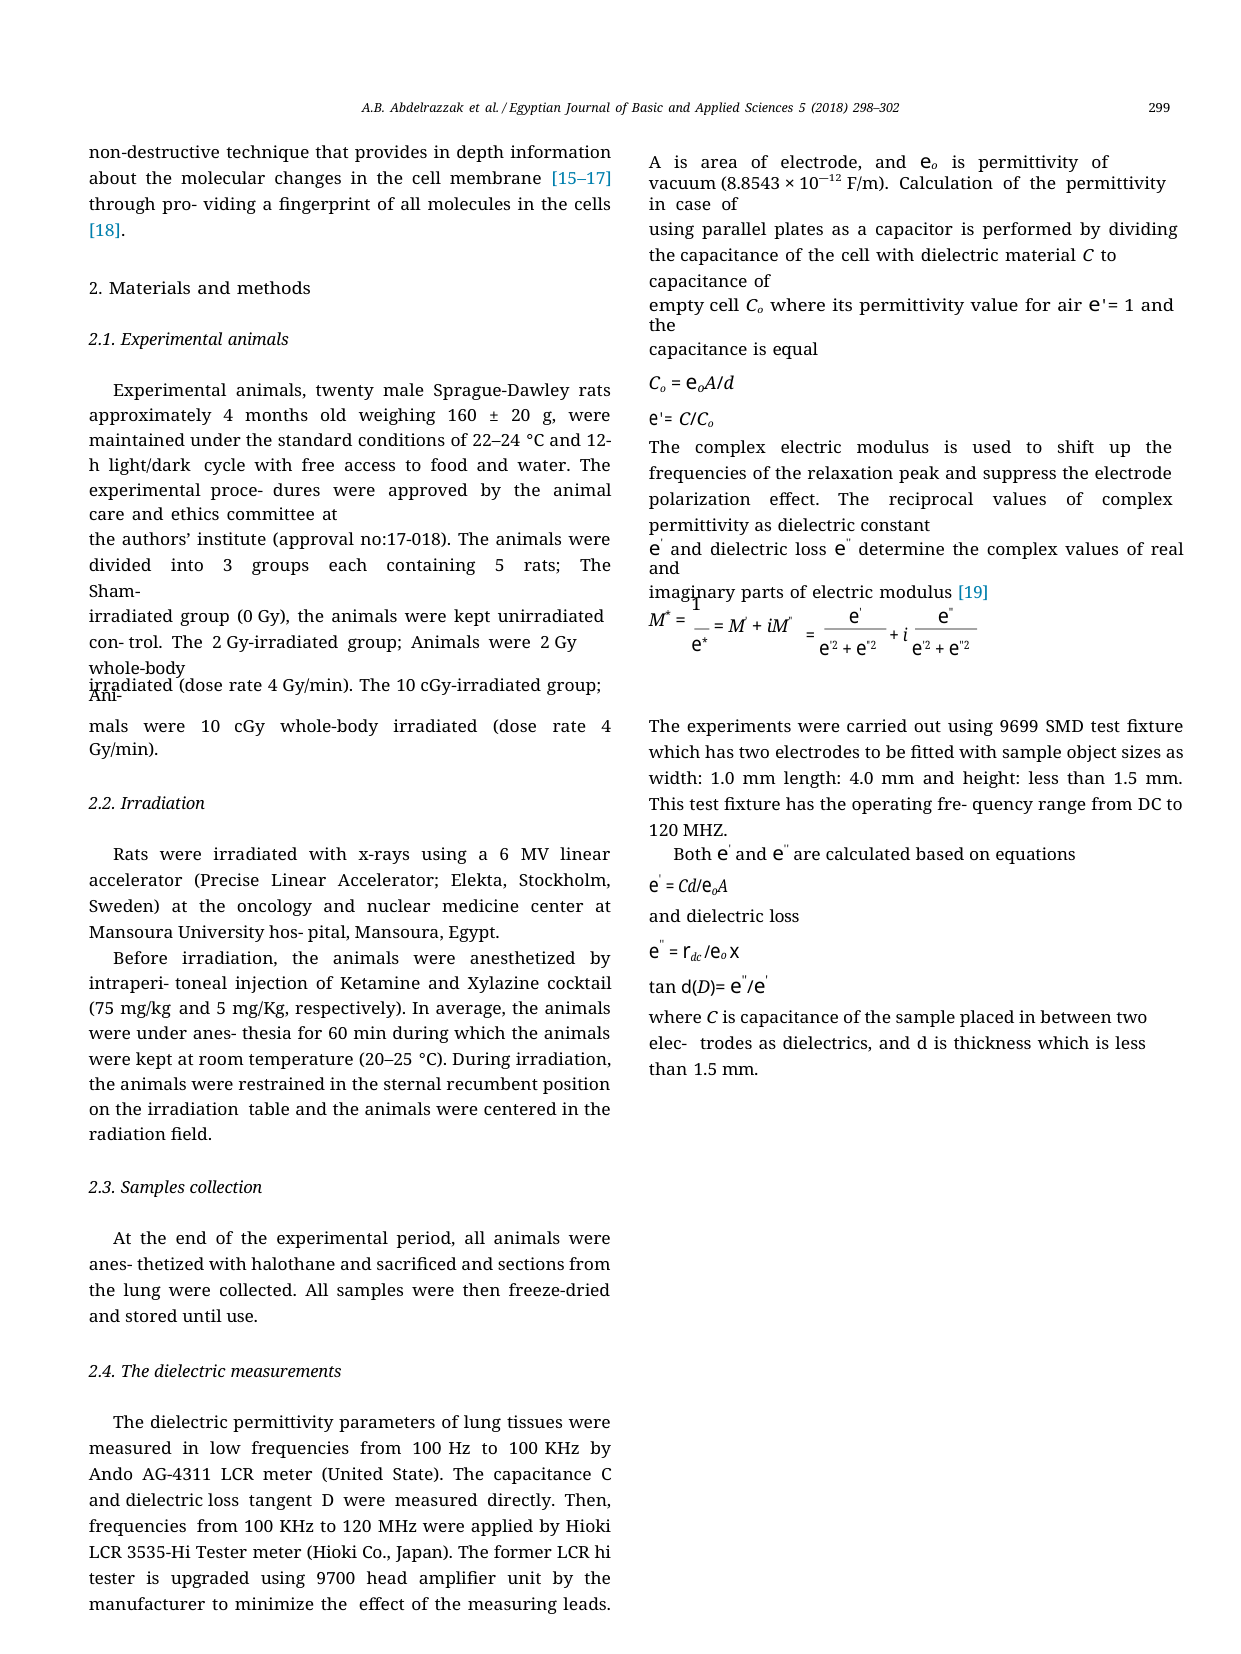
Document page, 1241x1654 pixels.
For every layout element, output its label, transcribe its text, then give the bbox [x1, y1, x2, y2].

text e'= C/Co [649, 403, 1184, 432]
text capacitance is equal [649, 337, 1184, 360]
text empty cell Co where its permittivity value for air e'= 1 and the [649, 296, 1184, 336]
list Samples collection [89, 1176, 612, 1198]
text The dielectric permittivity parameters of lung tissues were measured in low frequencies from 100 Hz to 100 KHz by Ando AG-4311 LCR meter (United State). The capacitance C and dielectric loss tangent D were measured directly. Then, frequencies from 100 KHz to 120 MHz were applied by Hioki LCR 3535-Hi Tester meter (Hioki Co., Japan). The former LCR hi tester is upgraded using 9700 head amplifier unit by the manufacturer to minimize the effect of the measuring leads. The experiments were carried out using 9699 SMD test fixture which has two electrodes to be fitted with sample object sizes as width: 1.0 mm length: 4.0 mm and height: less than 1.5 mm. This test fixture has the operating fre- quency range from DC to 120 MHZ. [649, 715, 1184, 842]
text irradiated (dose rate 4 Gy/min). The 10 cGy-irradiated group; Ani- [88, 683, 611, 703]
text e' and dielectric loss e'' determine the complex values of real and [649, 540, 1184, 579]
text where C is capacitance of the sample placed in between two elec- trodes as dielectrics, and d is thickness which is less than 1.5 mm. [649, 1006, 1184, 1080]
text non-destructive technique that provides in depth information about the molecular changes in the cell membrane [15–17] through pro- viding a fingerprint of all molecules in the cells [18]. [88, 140, 612, 241]
text the authors’ institute (approval no:17-018). The animals were divided into 3 groups each containing 5 rats; The Sham- [88, 528, 612, 603]
text e'' [938, 604, 1184, 620]
text + i e'2 + e''2 [889, 620, 1184, 657]
list Experimental animals [89, 327, 612, 350]
text imaginary parts of electric modulus [19] [649, 581, 1184, 604]
text e* [616, 631, 708, 650]
list The dielectric measurements [89, 1359, 612, 1382]
text A is area of electrode, and eo is permittivity of vacuum (8.8543 × 10—12 F/m). Calculation of the permittivity in case of [649, 148, 1184, 216]
text e' = Cd/eoA [649, 870, 1184, 899]
text Before irradiation, the animals were anesthetized by intraperi- toneal injection of Ketamine and Xylazine cocktail (75 mg/kg and 5 mg/Kg, respectively). In average, the animals were under anes- thesia for 60 min during which the animals were kept at room temperature (20–25 °C). During irradiation, the animals were restrained in the sternal recumbent position on the irradiation table and the animals were centered in the radiation field. [88, 947, 612, 1145]
list Irradiation [89, 791, 612, 814]
text = M' + iM'' [714, 613, 800, 638]
text mals were 10 cGy whole-body irradiated (dose rate 4 Gy/min). [88, 715, 612, 760]
text e' [848, 604, 885, 620]
list Materials and methods [89, 276, 612, 299]
text Both e' and e'' are calculated based on equations [673, 845, 1184, 864]
text Rats were irradiated with x-rays using a 6 MV linear accelerator (Precise Linear Accelerator; Elekta, Stockholm, Sweden) at the oncology and nuclear medicine center at Mansoura University hos- pital, Mansoura, Egypt. [88, 842, 612, 943]
text Experimental animals, twenty male Sprague-Dawley rats approximately 4 months old weighing 160 ± 20 g, were maintained under the standard conditions of 22–24 °C and 12-h light/dark cycle with free access to food and water. The experimental proce- dures were approved by the animal care and ethics committee at [88, 378, 612, 526]
text At the end of the experimental period, all animals were anes- thetized with halothane and sacrificed and sections from the lung were collected. All samples were then freeze-dried and stored until use. [88, 1227, 611, 1328]
text The complex electric modulus is used to shift up the frequencies of the relaxation peak and suppress the electrode polarization effect. The reciprocal values of complex permittivity as dielectric constant [649, 436, 1172, 537]
text irradiated group (0 Gy), the animals were kept unirradiated con- trol. The 2 Gy-irradiated group; Animals were 2 Gy whole-body [88, 604, 611, 679]
text tan d(D)= e''/e' [649, 971, 1184, 1000]
text = e'2 + e''2 [806, 620, 885, 657]
text The dielectric permittivity parameters of lung tissues were measured in low frequencies from 100 Hz to 100 KHz by Ando AG-4311 LCR meter (United State). The capacitance C and dielectric loss tangent D were measured directly. Then, frequencies from 100 KHz to 120 MHz were applied by Hioki LCR 3535-Hi Tester meter (Hioki Co., Japan). The former LCR hi tester is upgraded using 9700 head amplifier unit by the manufacturer to minimize the effect of the measuring leads. The experiments were carried out using 9699 SMD test fixture which has two electrodes to be fitted with sample object sizes as width: 1.0 mm length: 4.0 mm and height: less than 1.5 mm. This test fixture has the operating fre- quency range from DC to 120 MHZ. [88, 1411, 612, 1616]
text and dielectric loss [649, 904, 1184, 927]
text using parallel plates as a capacitor is performed by dividing the capacitance of the cell with dielectric material C to capacitance of [649, 217, 1184, 292]
text Co = eoA/d [649, 367, 1184, 396]
text M* = 1 [648, 606, 708, 631]
text e'' = rdc /eo x [649, 935, 1184, 964]
